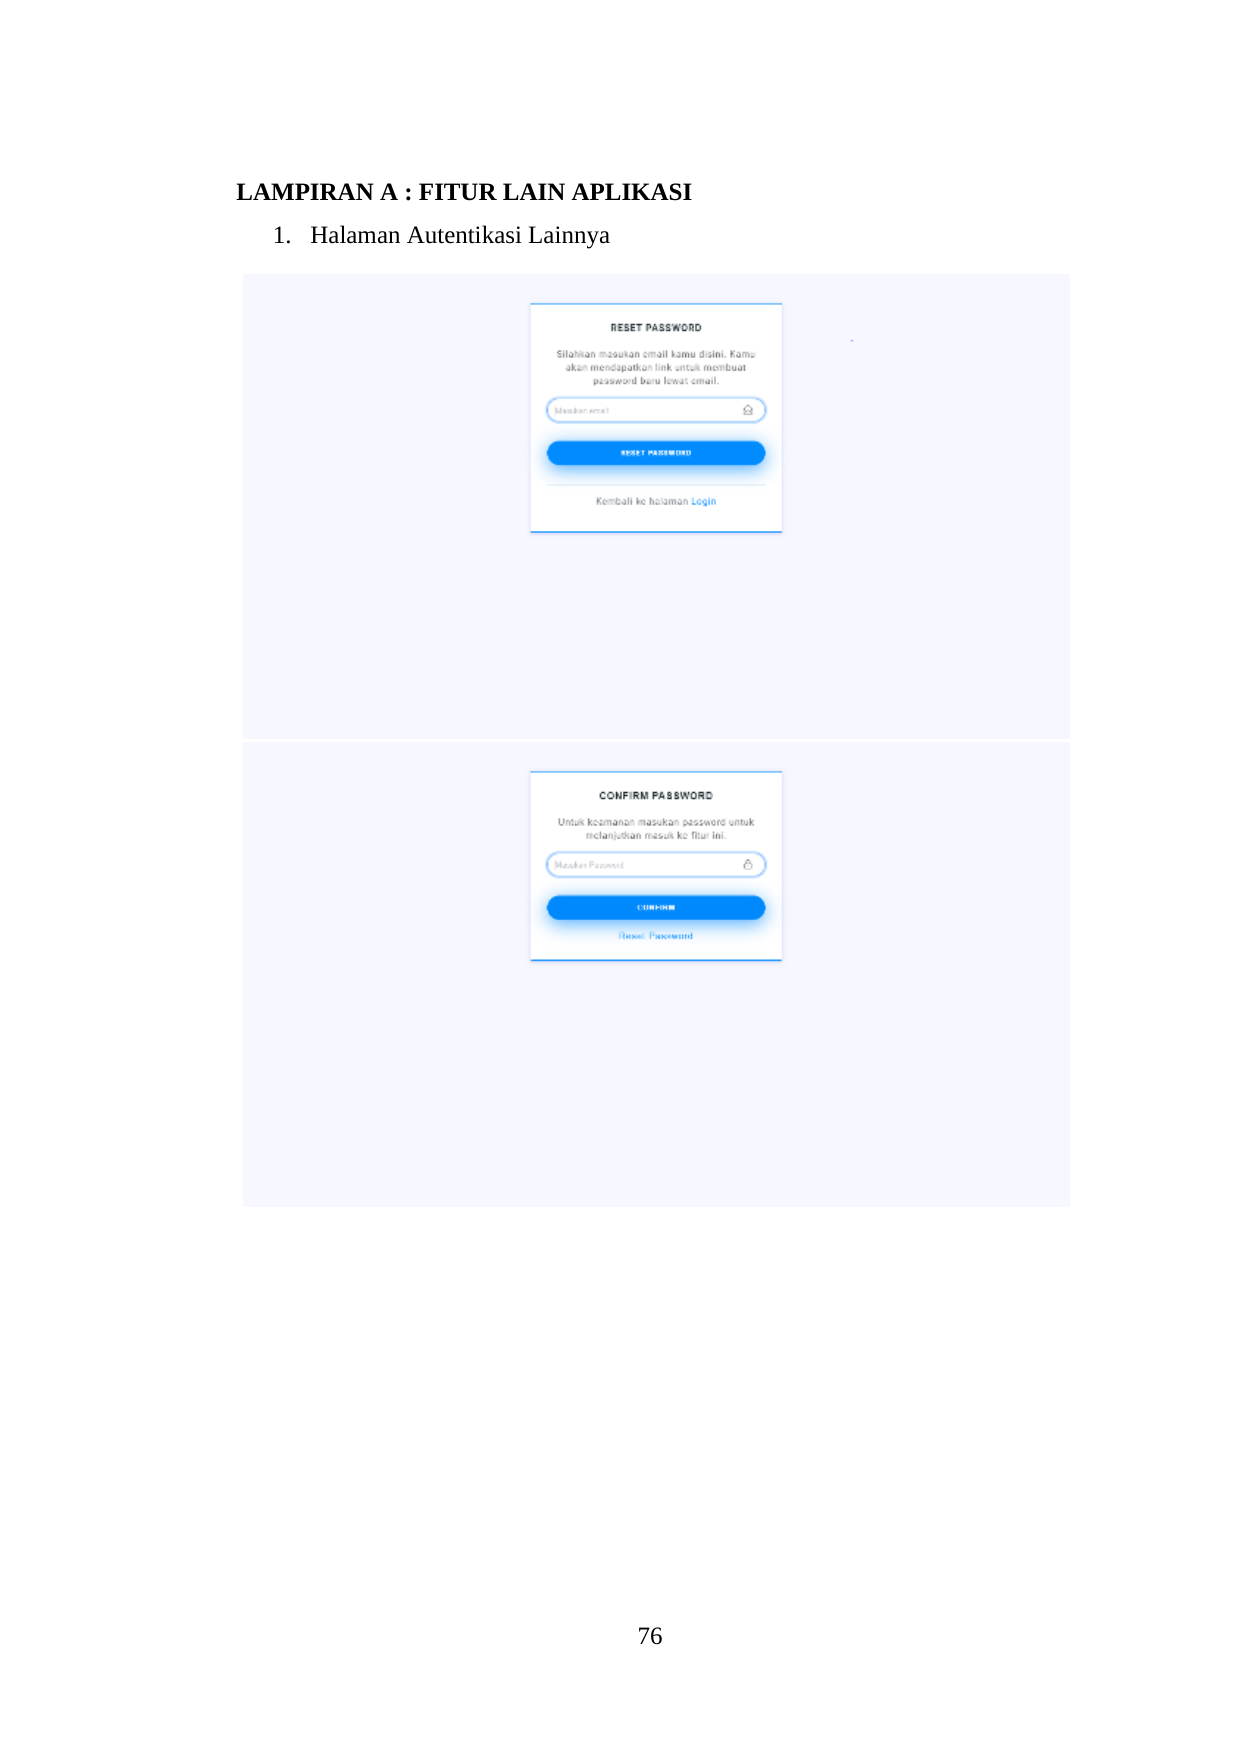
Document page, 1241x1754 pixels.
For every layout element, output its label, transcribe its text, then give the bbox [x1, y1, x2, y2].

list Halaman Autentikasi Lainnya [273, 220, 1063, 249]
picture [243, 742, 1070, 1207]
picture [243, 274, 1070, 739]
text LAMPIRAN A : FITUR LAIN APLIKASI [236, 177, 1063, 206]
